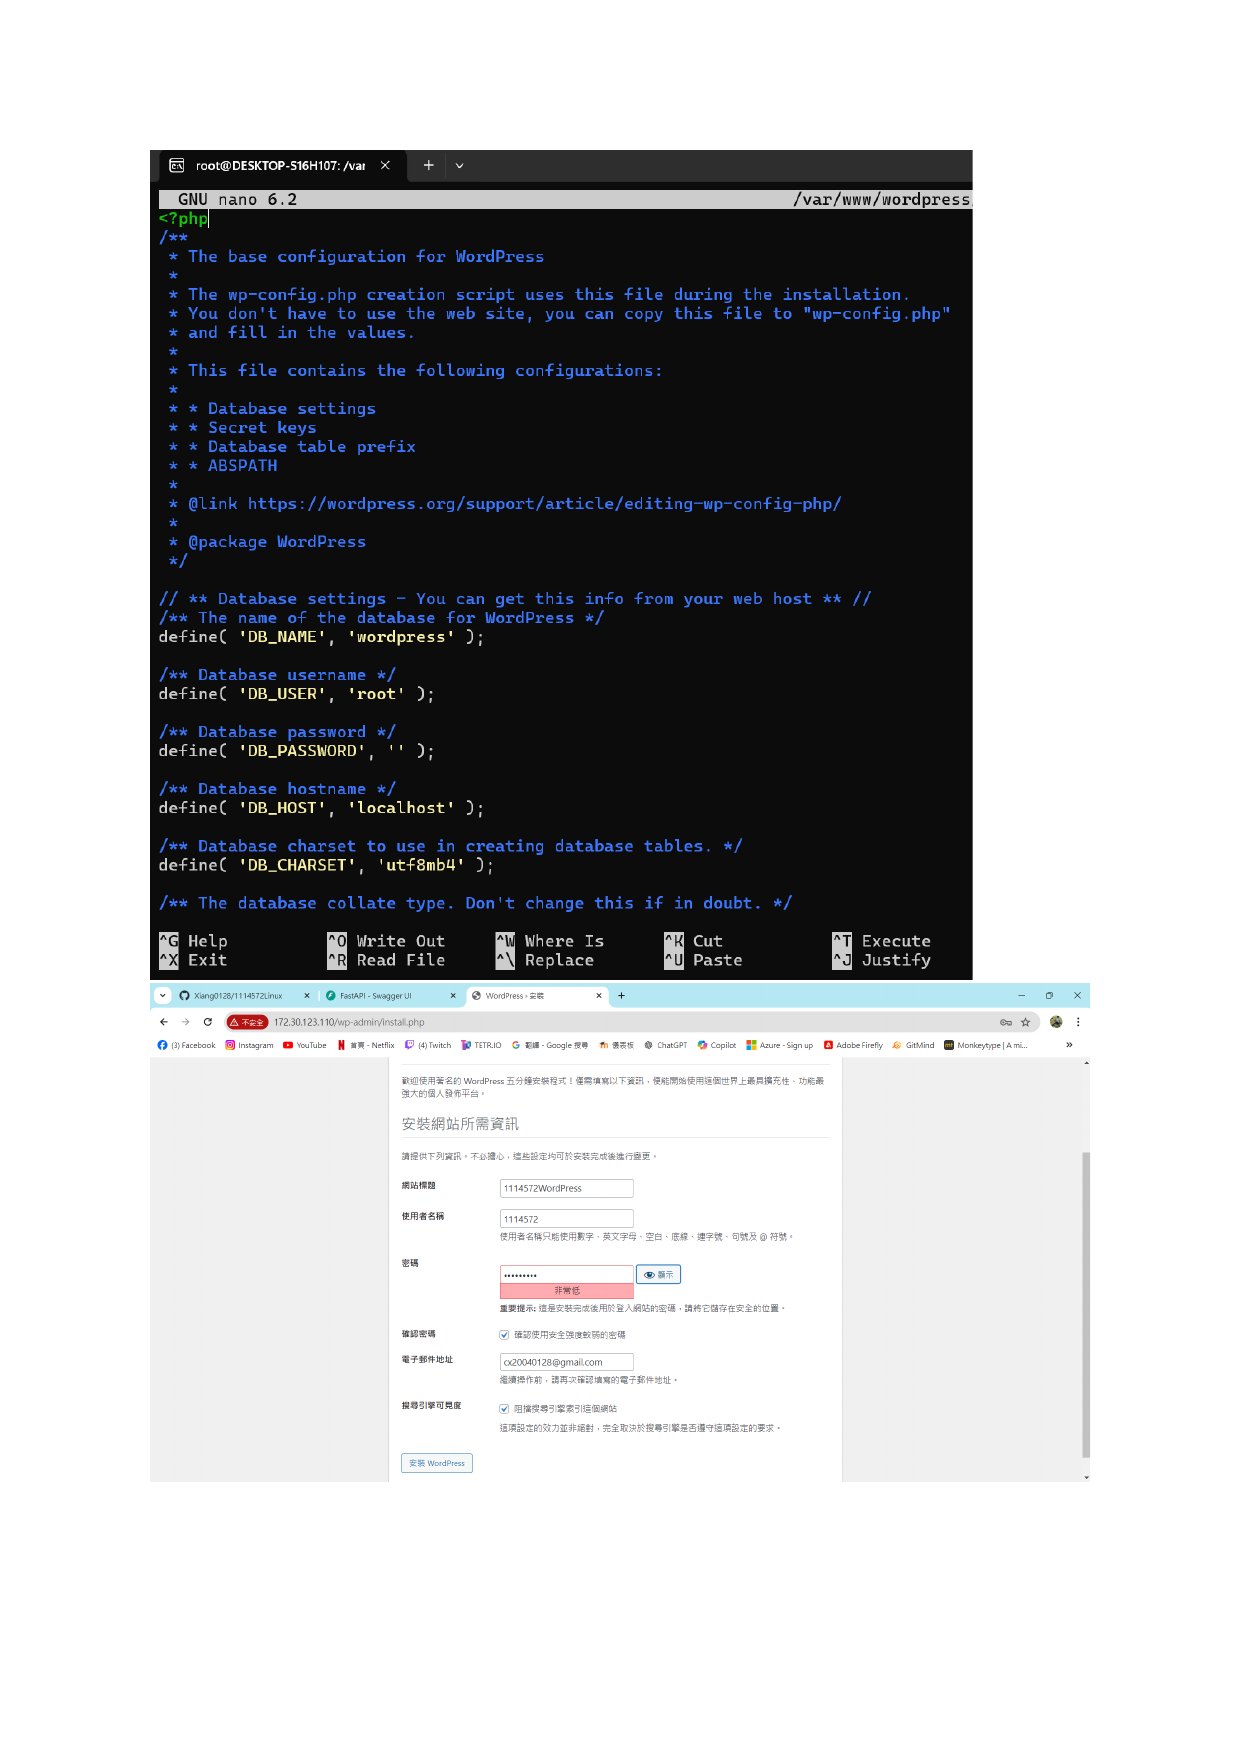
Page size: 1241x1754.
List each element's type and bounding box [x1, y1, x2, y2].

picture [150, 150, 973, 980]
picture [150, 983, 1091, 1482]
